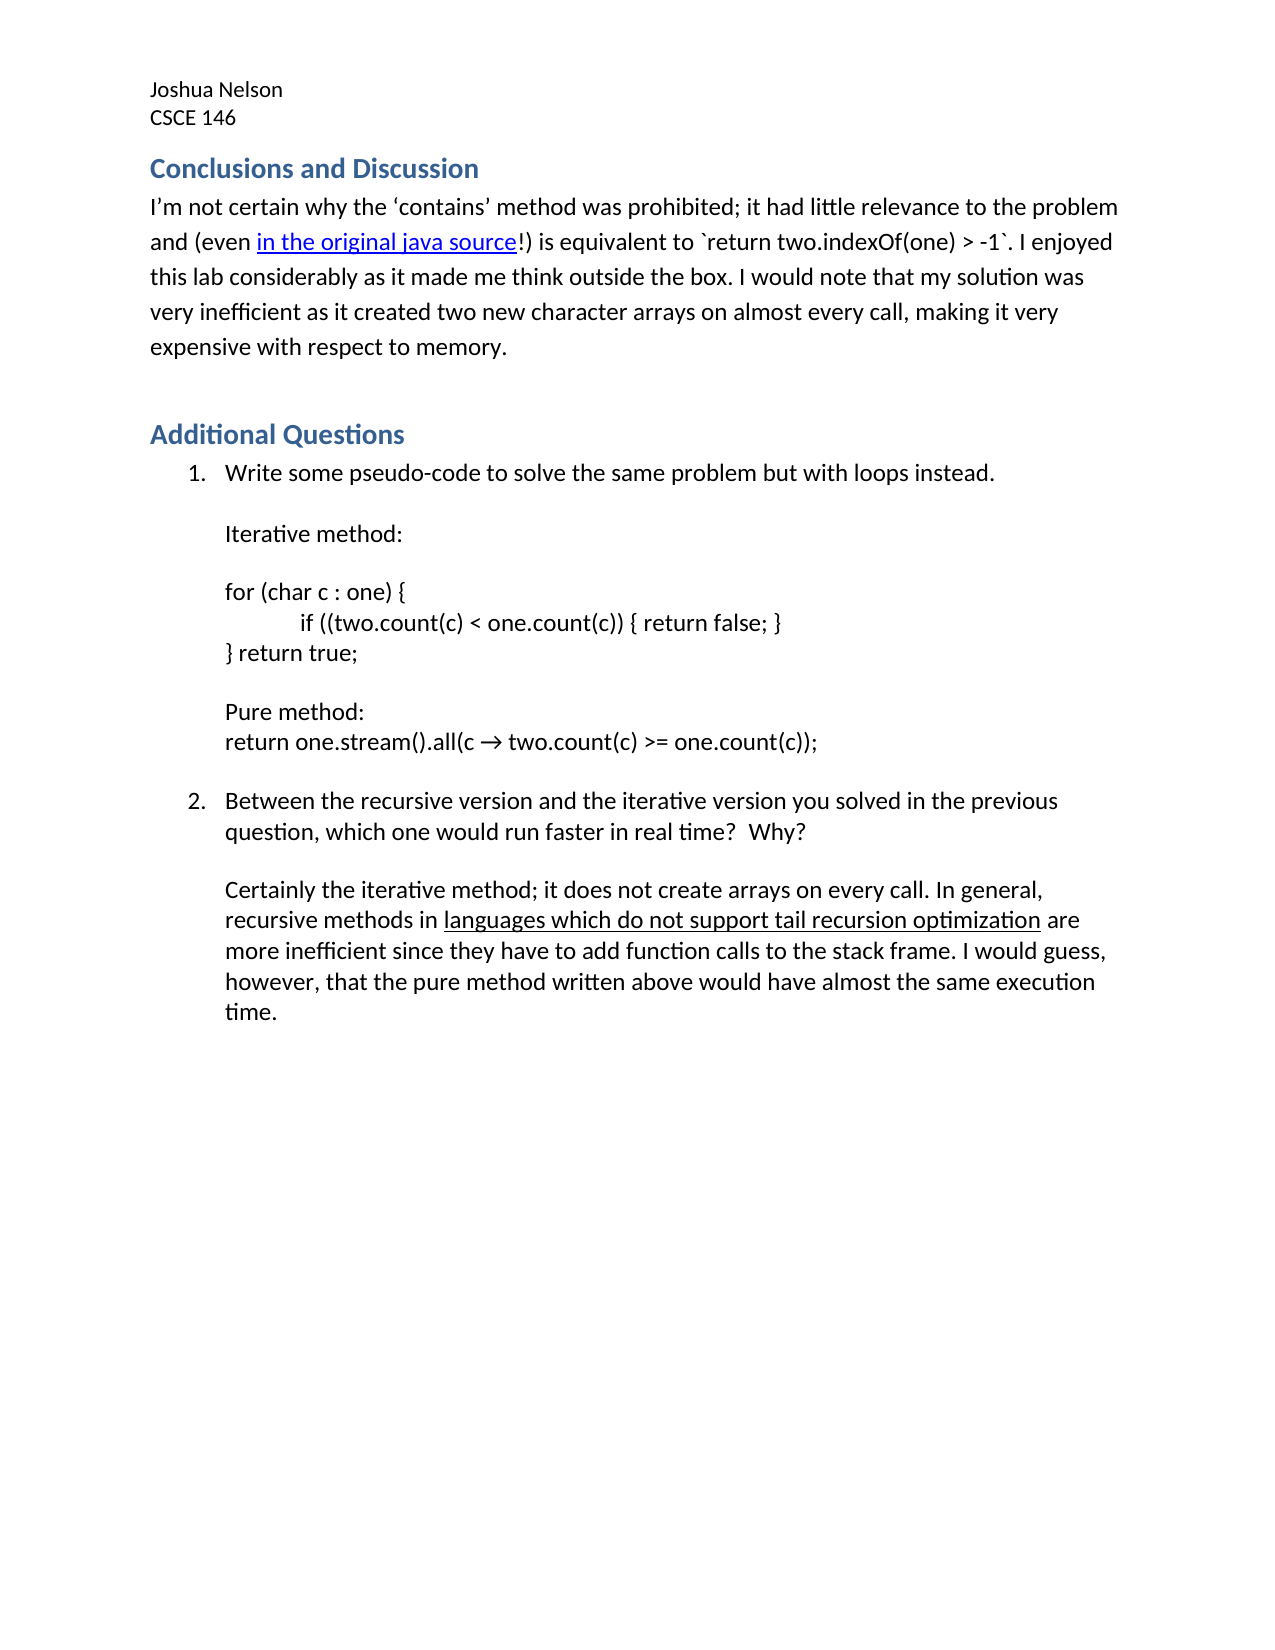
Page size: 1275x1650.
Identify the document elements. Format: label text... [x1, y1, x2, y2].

text if ((two.count(c) < one.count(c)) { return false; } [150, 607, 1125, 637]
subtitle Conclusions and Discussion [150, 150, 1125, 186]
text return one.stream().all(c → two.count(c) >= one.count(c)); [150, 727, 1125, 757]
text for (char c : one) { [150, 576, 1125, 607]
list Write some pseudo-code to solve the same problem but with loops instead. [187, 457, 1125, 487]
list Between the recursive version and the iterative version you solved in the previous question, which one would run faster in real time? Why? [187, 785, 1125, 846]
list Certainly the iterative method; it does not create arrays on every call. In general, recursive methods in languages which do not support tail recursion optimization are more inefficient since they have to add function calls to the stack frame. I would guess, however, that the pure method written above would have almost the same execution time. [225, 874, 1125, 1027]
text Iterative method: [150, 487, 1125, 576]
text Pure method: [150, 696, 1125, 727]
subtitle Additional Questions [150, 416, 1125, 452]
text I’m not certain why the ‘contains’ method was prohibited; it had little relevance to the problem and (even in the original java source!) is equivalent to `return two.indexOf(one) > -1`. I enjoyed this lab considerably as it made me think outside the box. I would note that my solution was very inefficient as it created two new character arrays on almost every call, making it very expensive with respect to memory. [150, 191, 1125, 361]
text } return true; [150, 637, 1125, 668]
